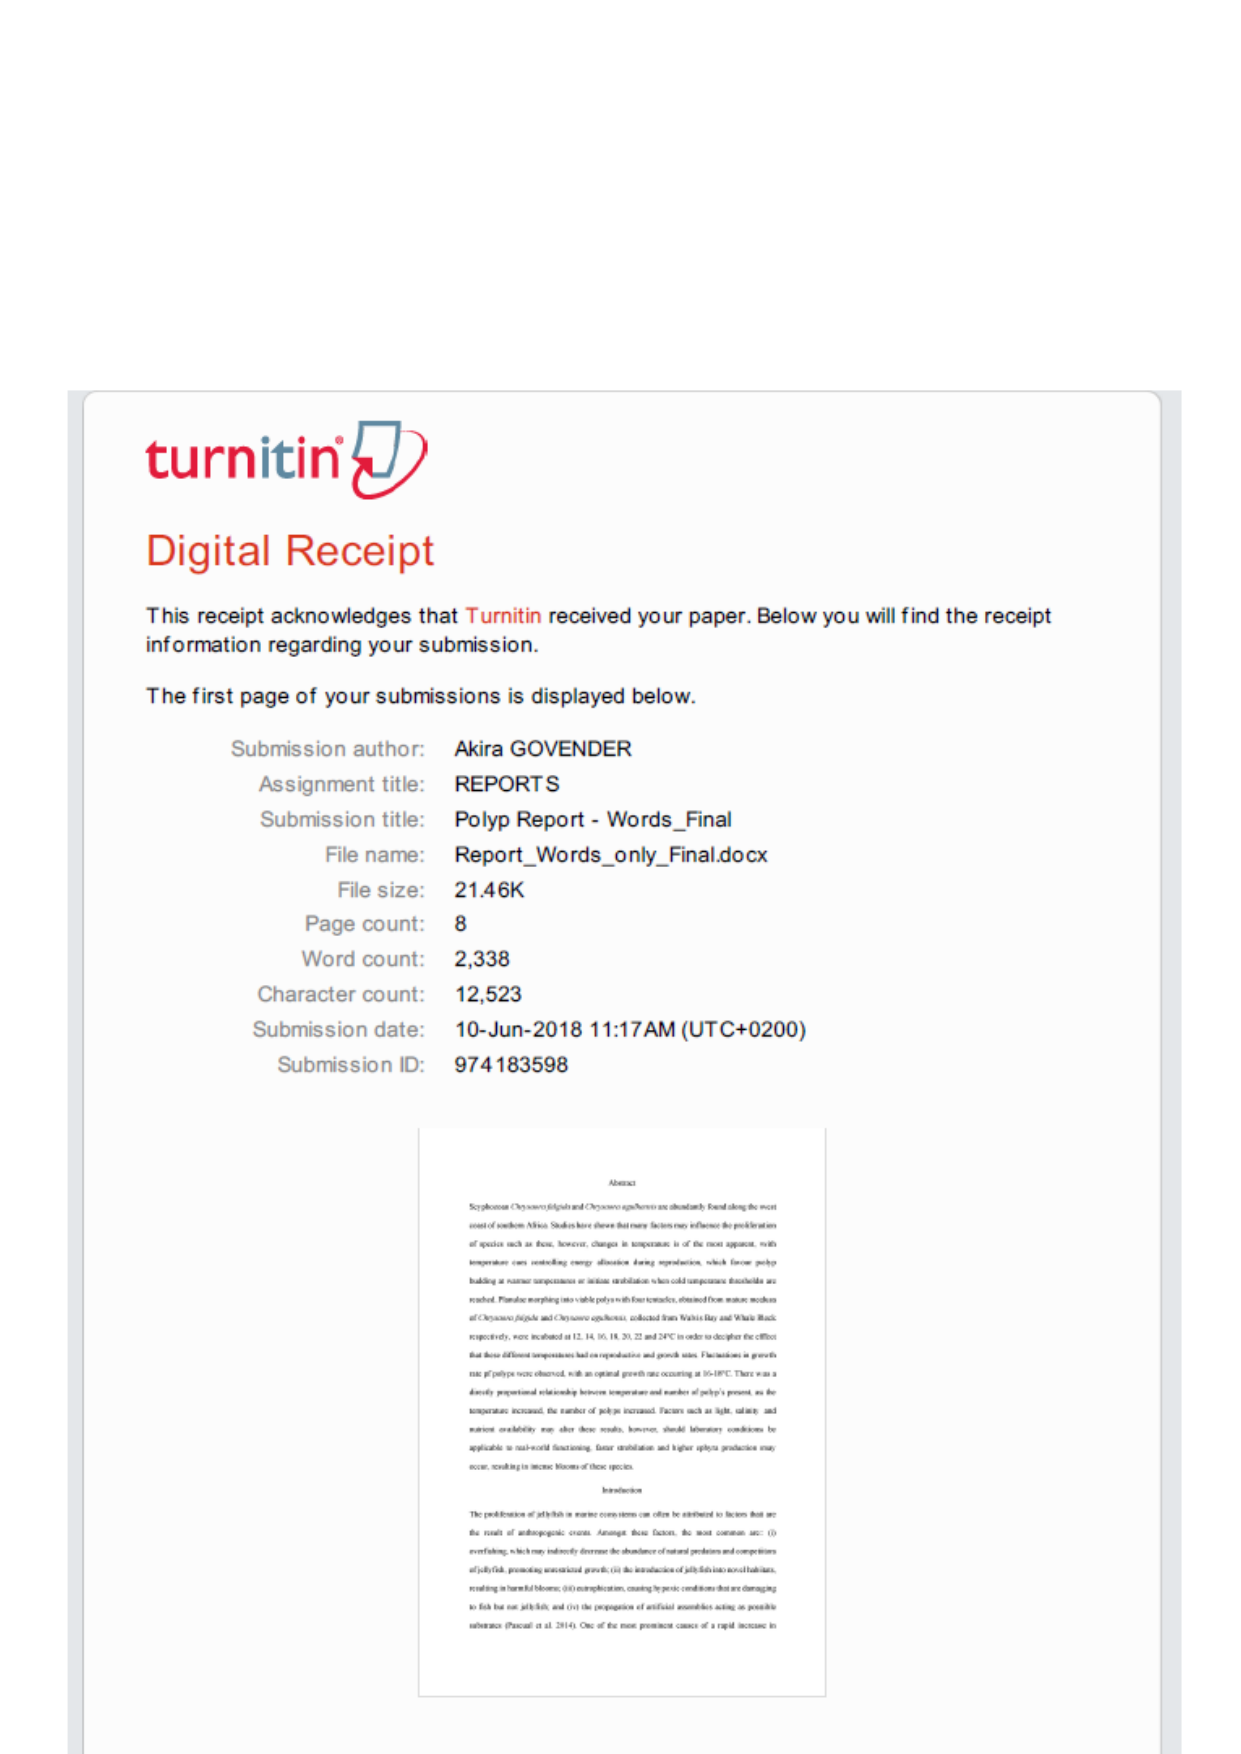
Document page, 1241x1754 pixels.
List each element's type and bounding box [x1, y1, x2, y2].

picture [33, 356, 1202, 1754]
